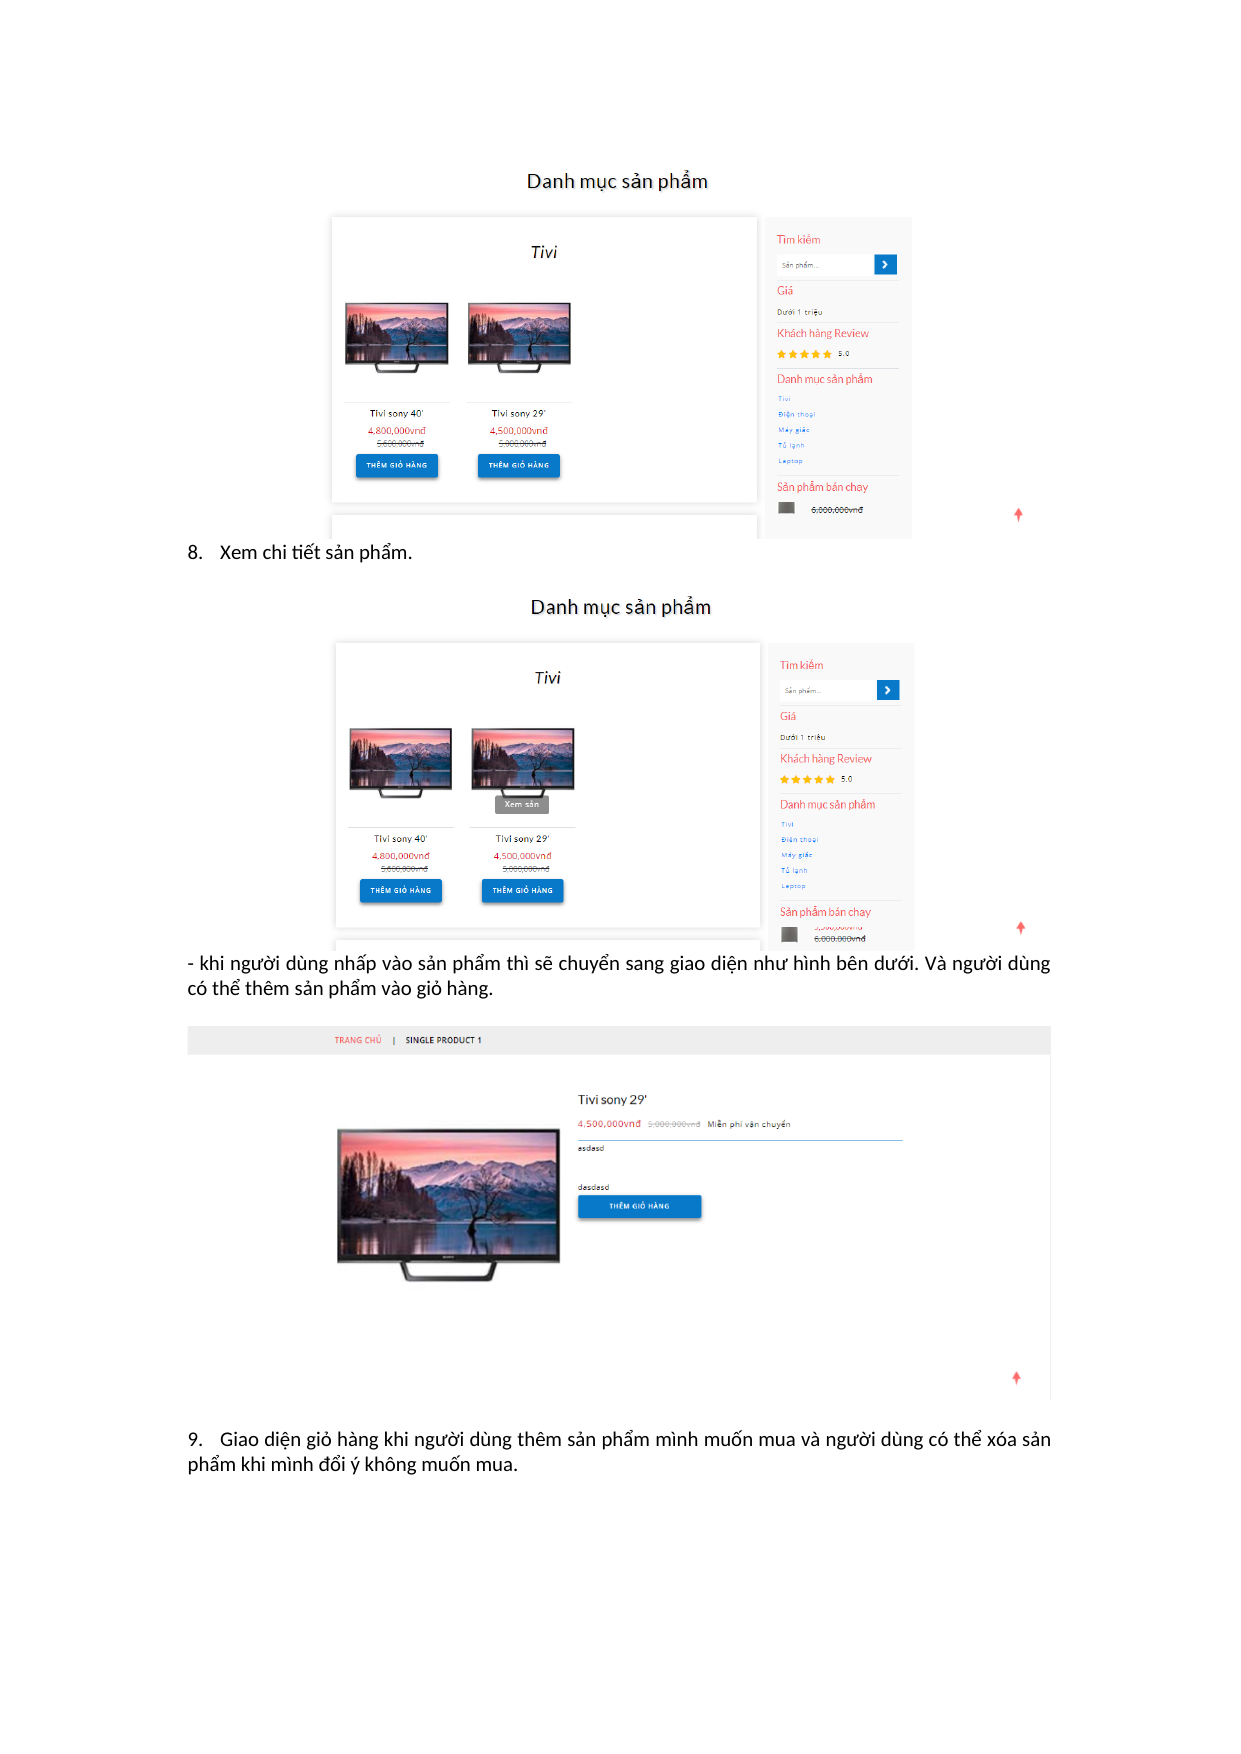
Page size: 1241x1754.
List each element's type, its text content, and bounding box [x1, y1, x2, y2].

picture [187, 1026, 1051, 1401]
list Giao diện giỏ hàng khi người dùng thêm sản phẩm mình muốn mua và người dùng có thể xóa sản phẩm khi mình đổi ý không muốn mua. [187, 1426, 1053, 1477]
picture [187, 150, 1052, 539]
list Xem chi tiết sản phẩm. [187, 539, 1053, 564]
list - khi người dùng nhấp vào sản phẩm thì sẽ chuyển sang giao diện như hình bên dưới. Và người dùng có thể thêm sản phẩm vào giỏ hàng. [187, 951, 1053, 1001]
picture [187, 564, 1053, 951]
